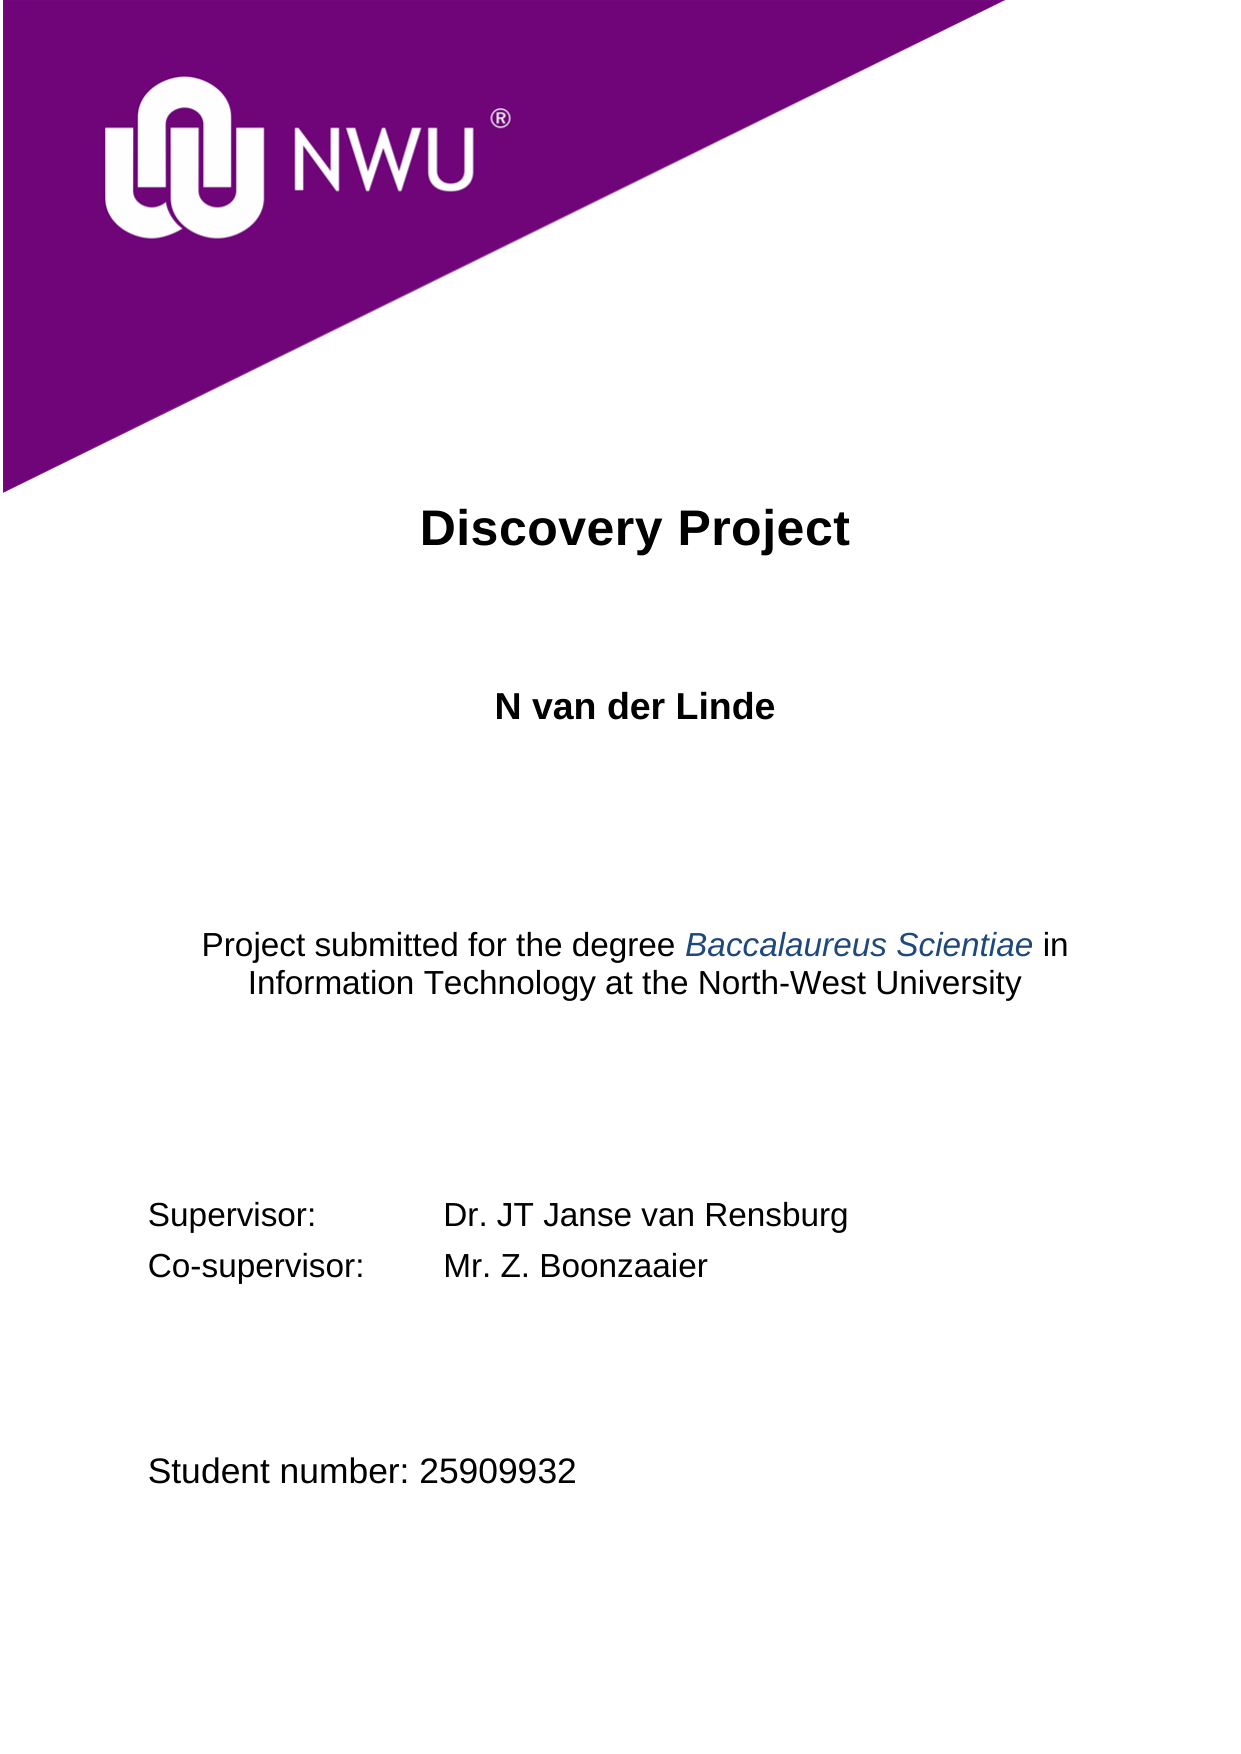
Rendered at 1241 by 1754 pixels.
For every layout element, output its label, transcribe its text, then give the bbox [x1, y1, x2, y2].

title Discovery Project [148, 498, 1122, 556]
picture [3, 0, 1007, 493]
text N van der Linde [148, 684, 1122, 728]
text Project submitted for the degree Baccalaureus Scientiae in Information Technology at the North-West University [148, 925, 1122, 1002]
text Supervisor: Dr. JT Janse van Rensburg [148, 1195, 1122, 1233]
text Student number: 25909932 [148, 1450, 1122, 1491]
text Co-supervisor: Mr. Z. Boonzaaier [148, 1246, 1122, 1284]
